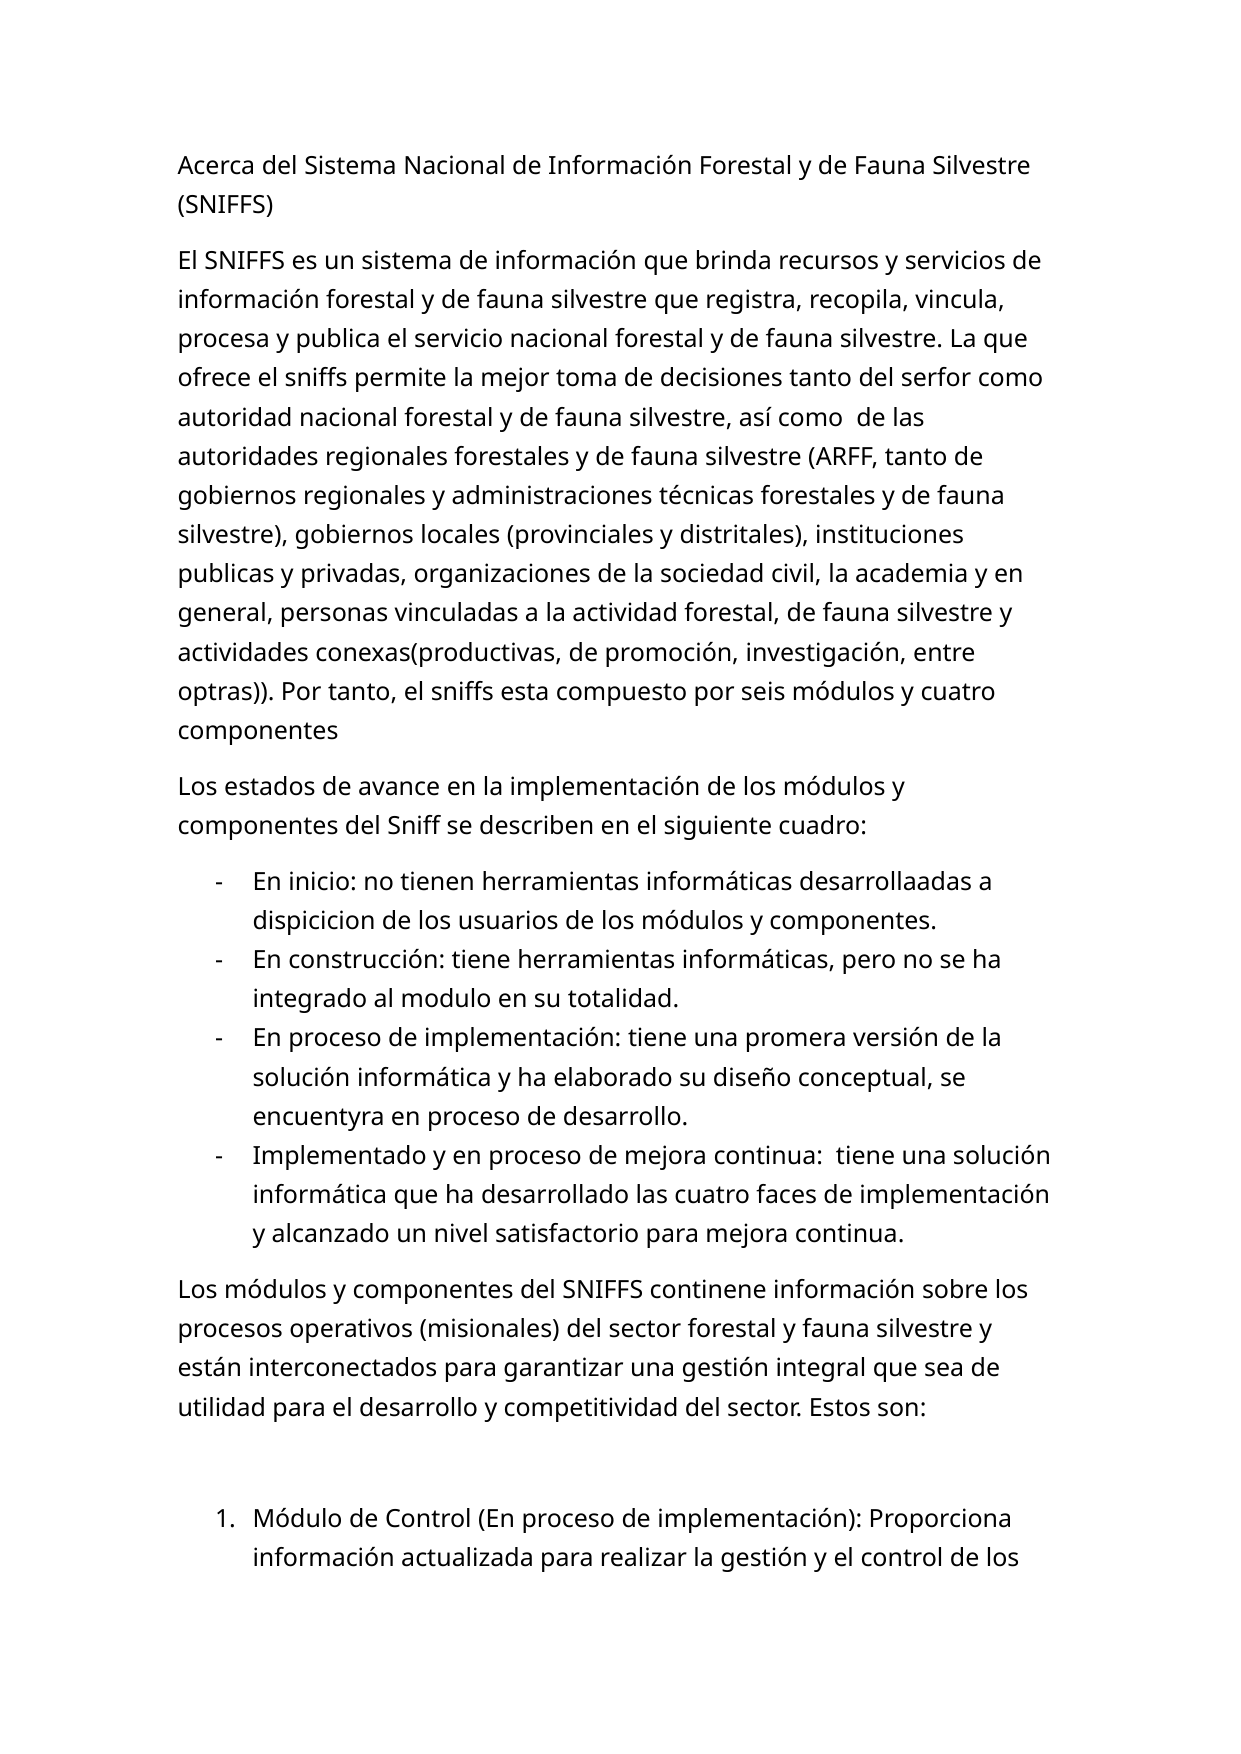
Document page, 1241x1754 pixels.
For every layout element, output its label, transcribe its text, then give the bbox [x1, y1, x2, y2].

text Los módulos y componentes del SNIFFS continene información sobre los procesos operativos (misionales) del sector forestal y fauna silvestre y están interconectados para garantizar una gestión integral que sea de utilidad para el desarrollo y competitividad del sector. Estos son: [177, 1272, 1063, 1423]
text El SNIFFS es un sistema de información que brinda recursos y servicios de información forestal y de fauna silvestre que registra, recopila, vincula, procesa y publica el servicio nacional forestal y de fauna silvestre. La que ofrece el sniffs permite la mejor toma de decisiones tanto del serfor como autoridad nacional forestal y de fauna silvestre, así como de las autoridades regionales forestales y de fauna silvestre (ARFF, tanto de gobiernos regionales y administraciones técnicas forestales y de fauna silvestre), gobiernos locales (provinciales y distritales), instituciones publicas y privadas, organizaciones de la sociedad civil, la academia y en general, personas vinculadas a la actividad forestal, de fauna silvestre y actividades conexas(productivas, de promoción, investigación, entre optras)). Por tanto, el sniffs esta compuesto por seis módulos y cuatro componentes [177, 243, 1063, 747]
text Acerca del Sistema Nacional de Información Forestal y de Fauna Silvestre (SNIFFS) [177, 148, 1063, 221]
list En inicio: no tienen herramientas informáticas desarrollaadas a dispicicion de los usuarios de los módulos y componentes. [215, 863, 1063, 937]
text Los estados de avance en la implementación de los módulos y componentes del Sniff se describen en el siguiente cuadro: [177, 768, 1063, 842]
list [215, 1501, 1063, 1574]
list Implementado y en proceso de mejora continua: tiene una solución informática que ha desarrollado las cuatro faces de implementación y alcanzado un nivel satisfactorio para mejora continua. [215, 1138, 1063, 1250]
list En proceso de implementación: tiene una promera versión de la solución informática y ha elaborado su diseño conceptual, se encuentyra en proceso de desarrollo. [215, 1020, 1063, 1132]
list En construcción: tiene herramientas informáticas, pero no se ha integrado al modulo en su totalidad. [215, 942, 1063, 1015]
